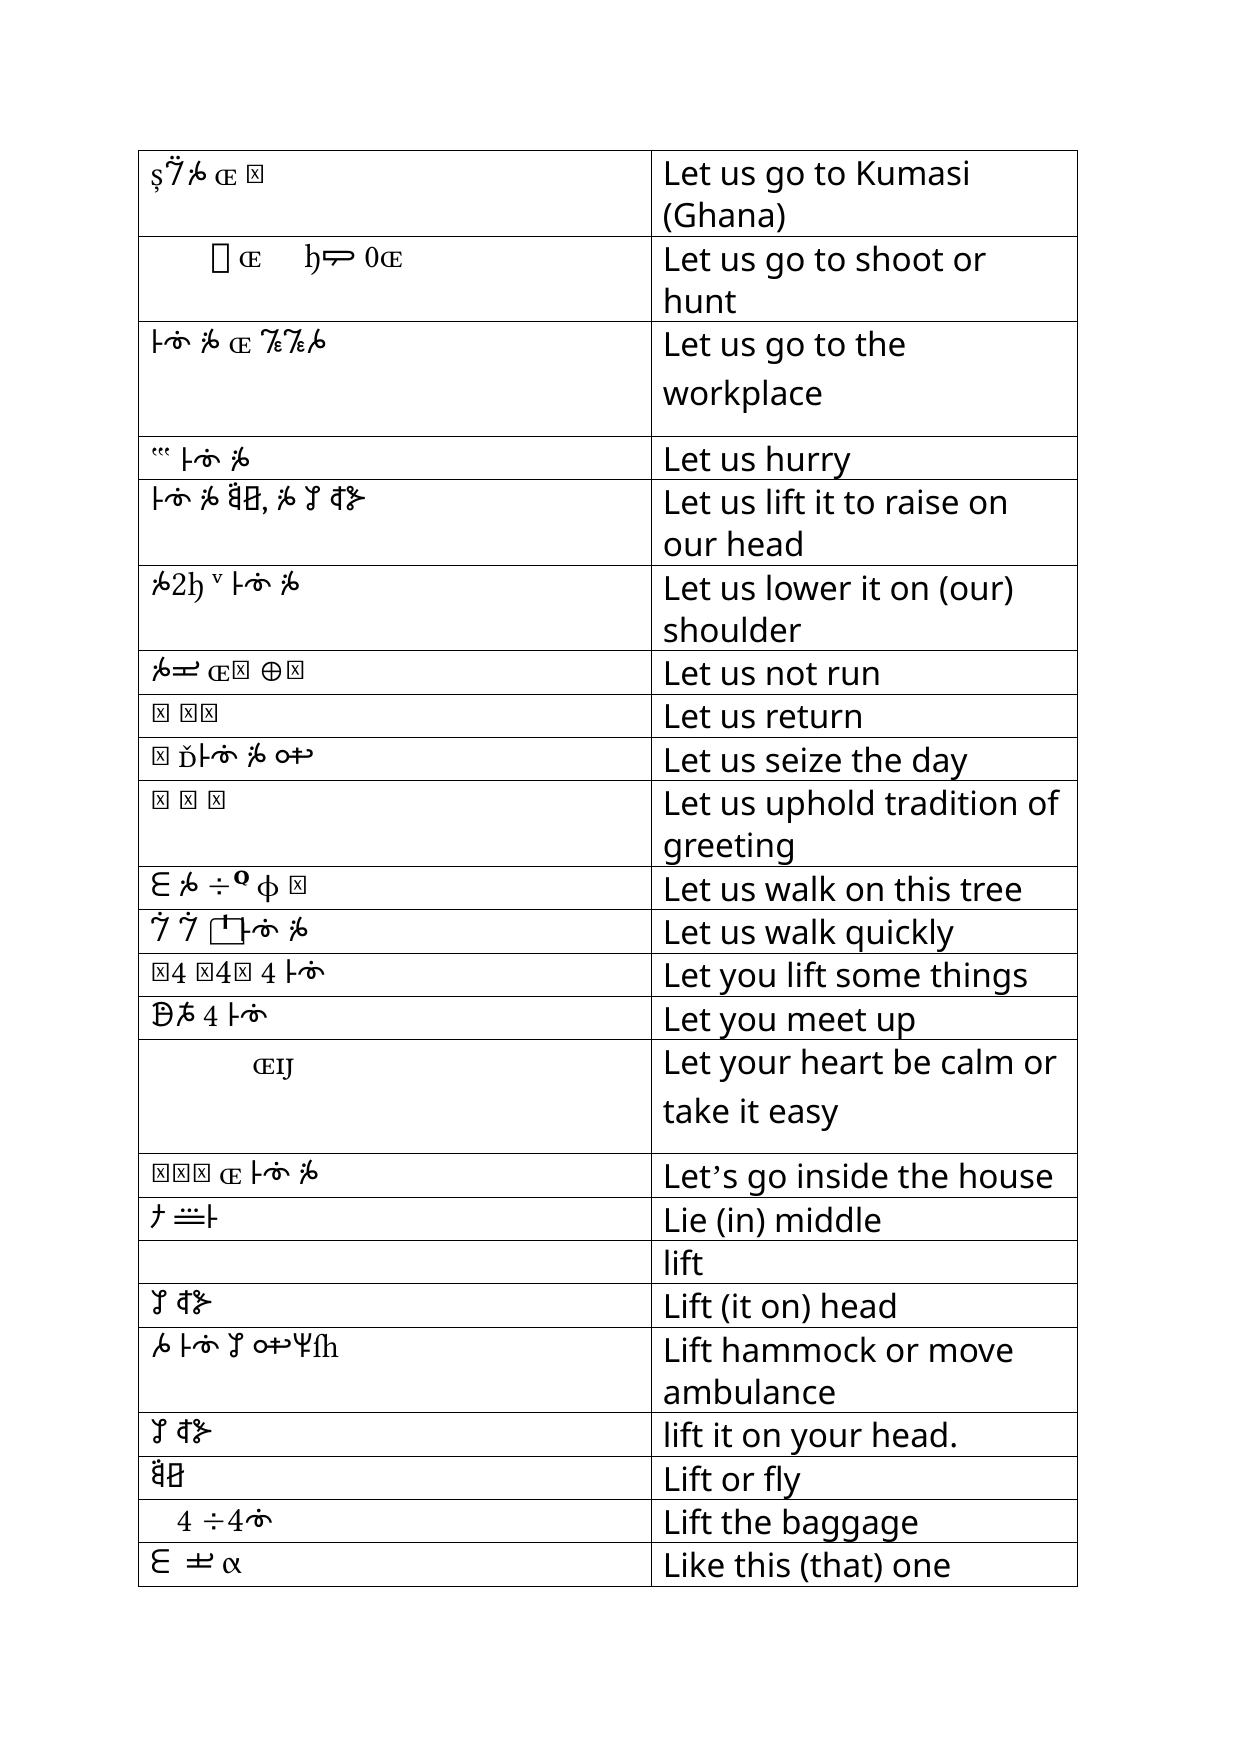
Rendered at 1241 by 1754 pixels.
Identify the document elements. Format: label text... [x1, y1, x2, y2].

table_cell 𞢔𞡹 𞡇 [139, 1413, 651, 1456]
table_cell Let us lift it to raise on our head [652, 480, 1077, 564]
table_cell 𞠣𞢮 𞢭 [139, 1198, 651, 1240]
table_cell Let you lift some things [652, 954, 1077, 996]
table_cell Let us walk on this tree [652, 867, 1077, 909]
table_cell 𞢔𞡹 𞡇 [139, 1284, 651, 1327]
table_cell 𞢔𞡹 𞡇 𞠖 ,𞢕𞠝 𞠖 𞡩𞠣 [139, 480, 651, 564]
table_cell Let us not run [652, 651, 1077, 693]
table_cell 𞢕 𞡾𞡩  𞡩𞠣 [139, 954, 651, 996]
table_cell 𞢕 𞡩 [139, 1500, 651, 1542]
table_cell Let us go to shoot or hunt [652, 237, 1077, 321]
table_cell Let us walk quickly [652, 910, 1077, 952]
table_cell 𞠕𞡔 𞠖 [139, 695, 651, 737]
table_cell Let you meet up [652, 997, 1077, 1039]
table_cell 𞠕𞠂  𞠖 [139, 151, 651, 236]
table_cell 𞡰 𞢀 𞠖 𞡩𞠣 [139, 738, 651, 780]
table_cell Lift the baggage [652, 1500, 1077, 1542]
table_cell 𞡔𞢀 𞡇 𞡩𞠣 𞠔 [139, 1328, 651, 1412]
table_cell Let us return [652, 695, 1077, 737]
table_cell lift [652, 1241, 1077, 1283]
table_cell Lie (in) middle [652, 1198, 1077, 1240]
table_cell  𞠢 𞠶 𞠛 [139, 1040, 651, 1153]
table_cell 𞠕 𞡋   𞠙 [139, 867, 651, 909]
table_cell  𞠖 𞡩𞠣 [139, 437, 651, 479]
table_cell Lift hammock or move ambulance [652, 1328, 1077, 1412]
table_cell 𞠕  𞠖 𞡩𞠣 [139, 566, 651, 650]
table_cell Like this (that) one [652, 1543, 1077, 1586]
table_cell Let us uphold tradition of greeting [652, 781, 1077, 866]
table_cell 𞠔𞡺𞡺  𞠖 𞡩𞠣 [139, 322, 651, 436]
table_cell Let us go to the workplace [652, 322, 1077, 436]
table_cell Let us hurry [652, 437, 1077, 479]
table_cell 𞡰  𞠖 [139, 781, 651, 866]
table_cell 𞠶𞠕 𞢌 𞠙 [139, 651, 651, 693]
table_cell 𞡇 [139, 1241, 651, 1283]
table_cell 𞢕𞠥𞢏  𞠖 𞡩𞠣 [139, 1154, 651, 1197]
table_cell Lift (it on) head [652, 1284, 1077, 1327]
table_cell 𞠁 𞠁   𞠖 𞡩𞠣 [139, 910, 651, 952]
table_cell Let’s go inside the house [652, 1154, 1077, 1197]
table_cell lift it on your head. [652, 1413, 1077, 1456]
table_cell Let us go to Kumasi (Ghana) [652, 151, 1077, 236]
table_cell 𞢕𞠝 [139, 1457, 651, 1499]
table_cell Let your heart be calm or take it easy [652, 1040, 1077, 1153]
table_cell Let us seize the day [652, 738, 1077, 780]
table_cell Lift or fly [652, 1457, 1077, 1499]
table_cell 𞠗𞢁  𞡩𞠣 [139, 997, 651, 1039]
table_cell Let us lower it on (our) shoulder [652, 566, 1077, 650]
table_cell 𞠣𞡩 𞠖  𞠖 𞢱  [139, 237, 651, 321]
table_cell 𞡸 𞡋  [139, 1543, 651, 1586]
